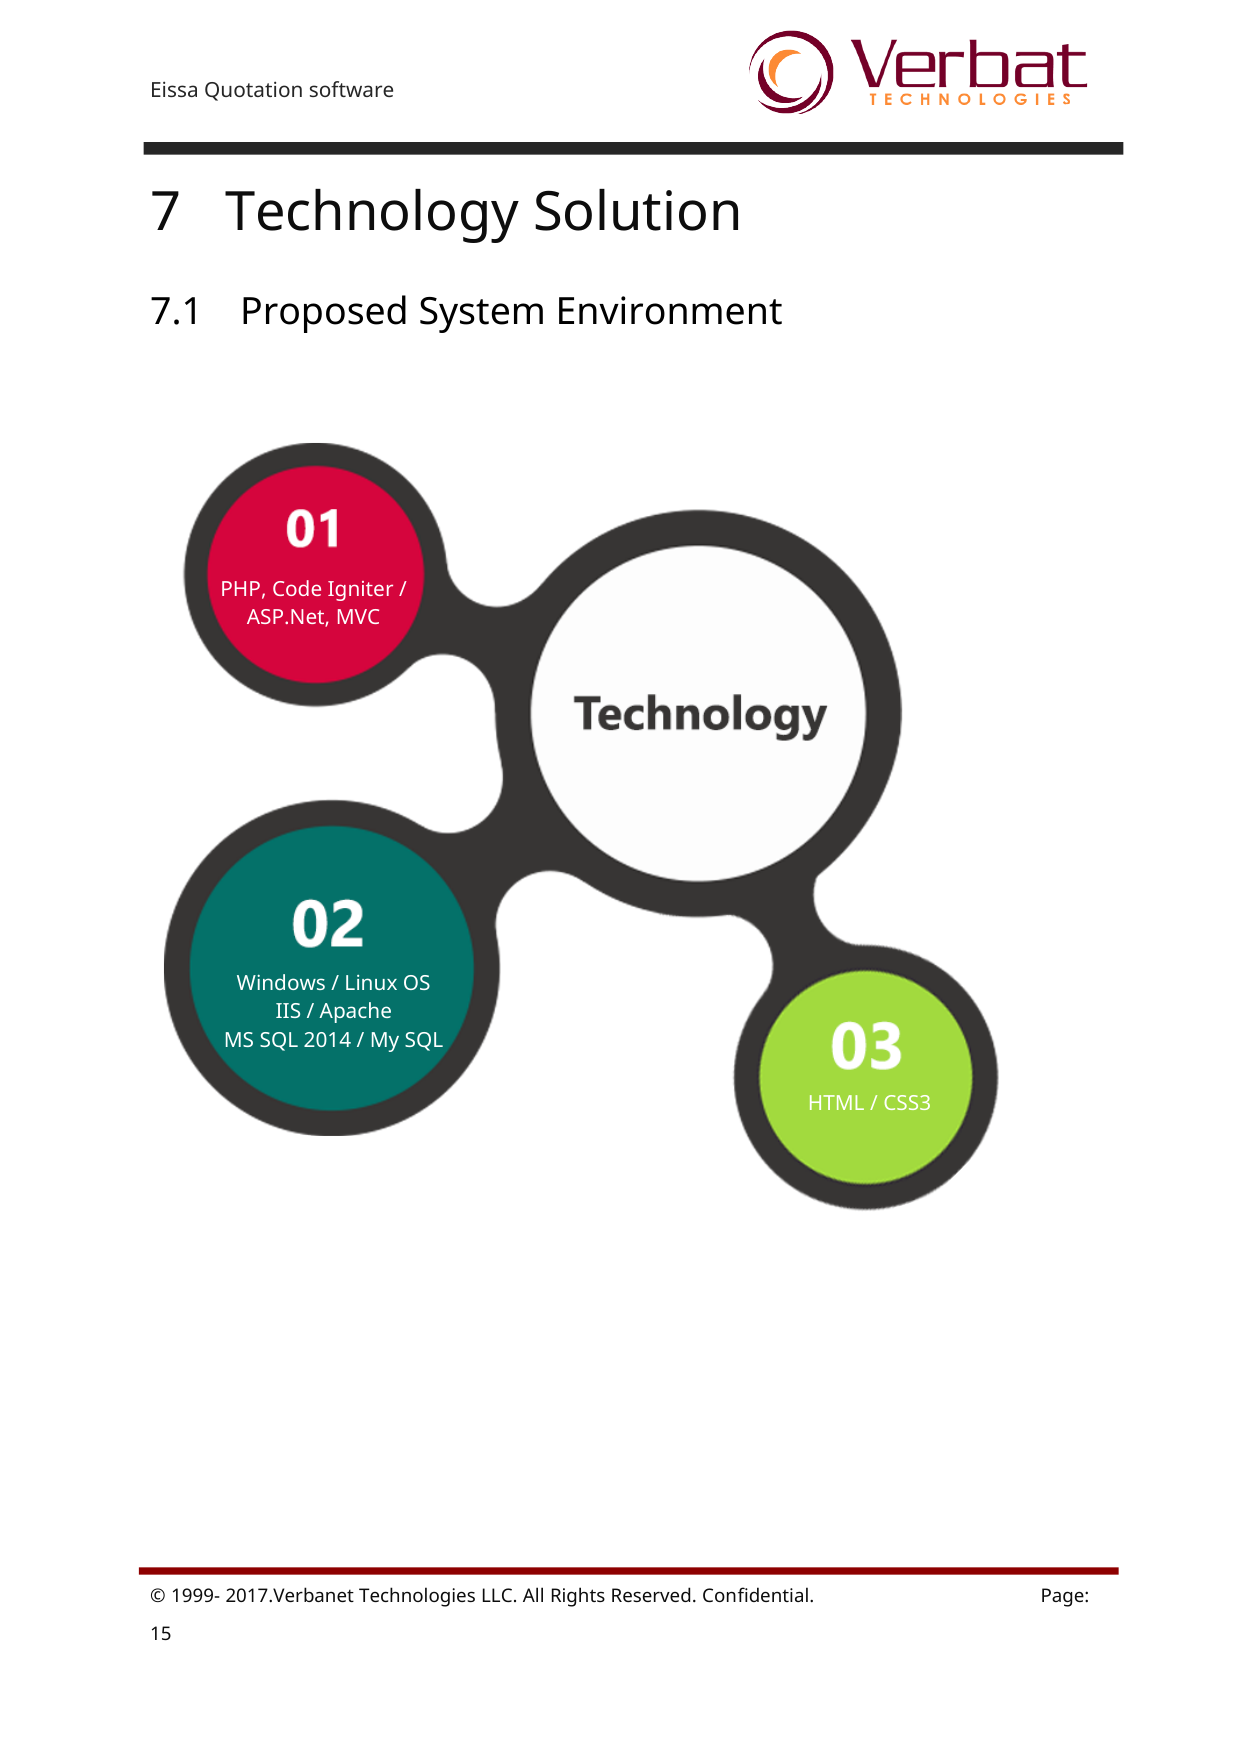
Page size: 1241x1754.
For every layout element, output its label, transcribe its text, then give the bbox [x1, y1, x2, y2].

picture [745, 26, 1089, 114]
subtitle Proposed System Environment [150, 284, 1090, 335]
subtitle Technology Solution [150, 173, 1090, 247]
picture [155, 434, 1002, 1214]
